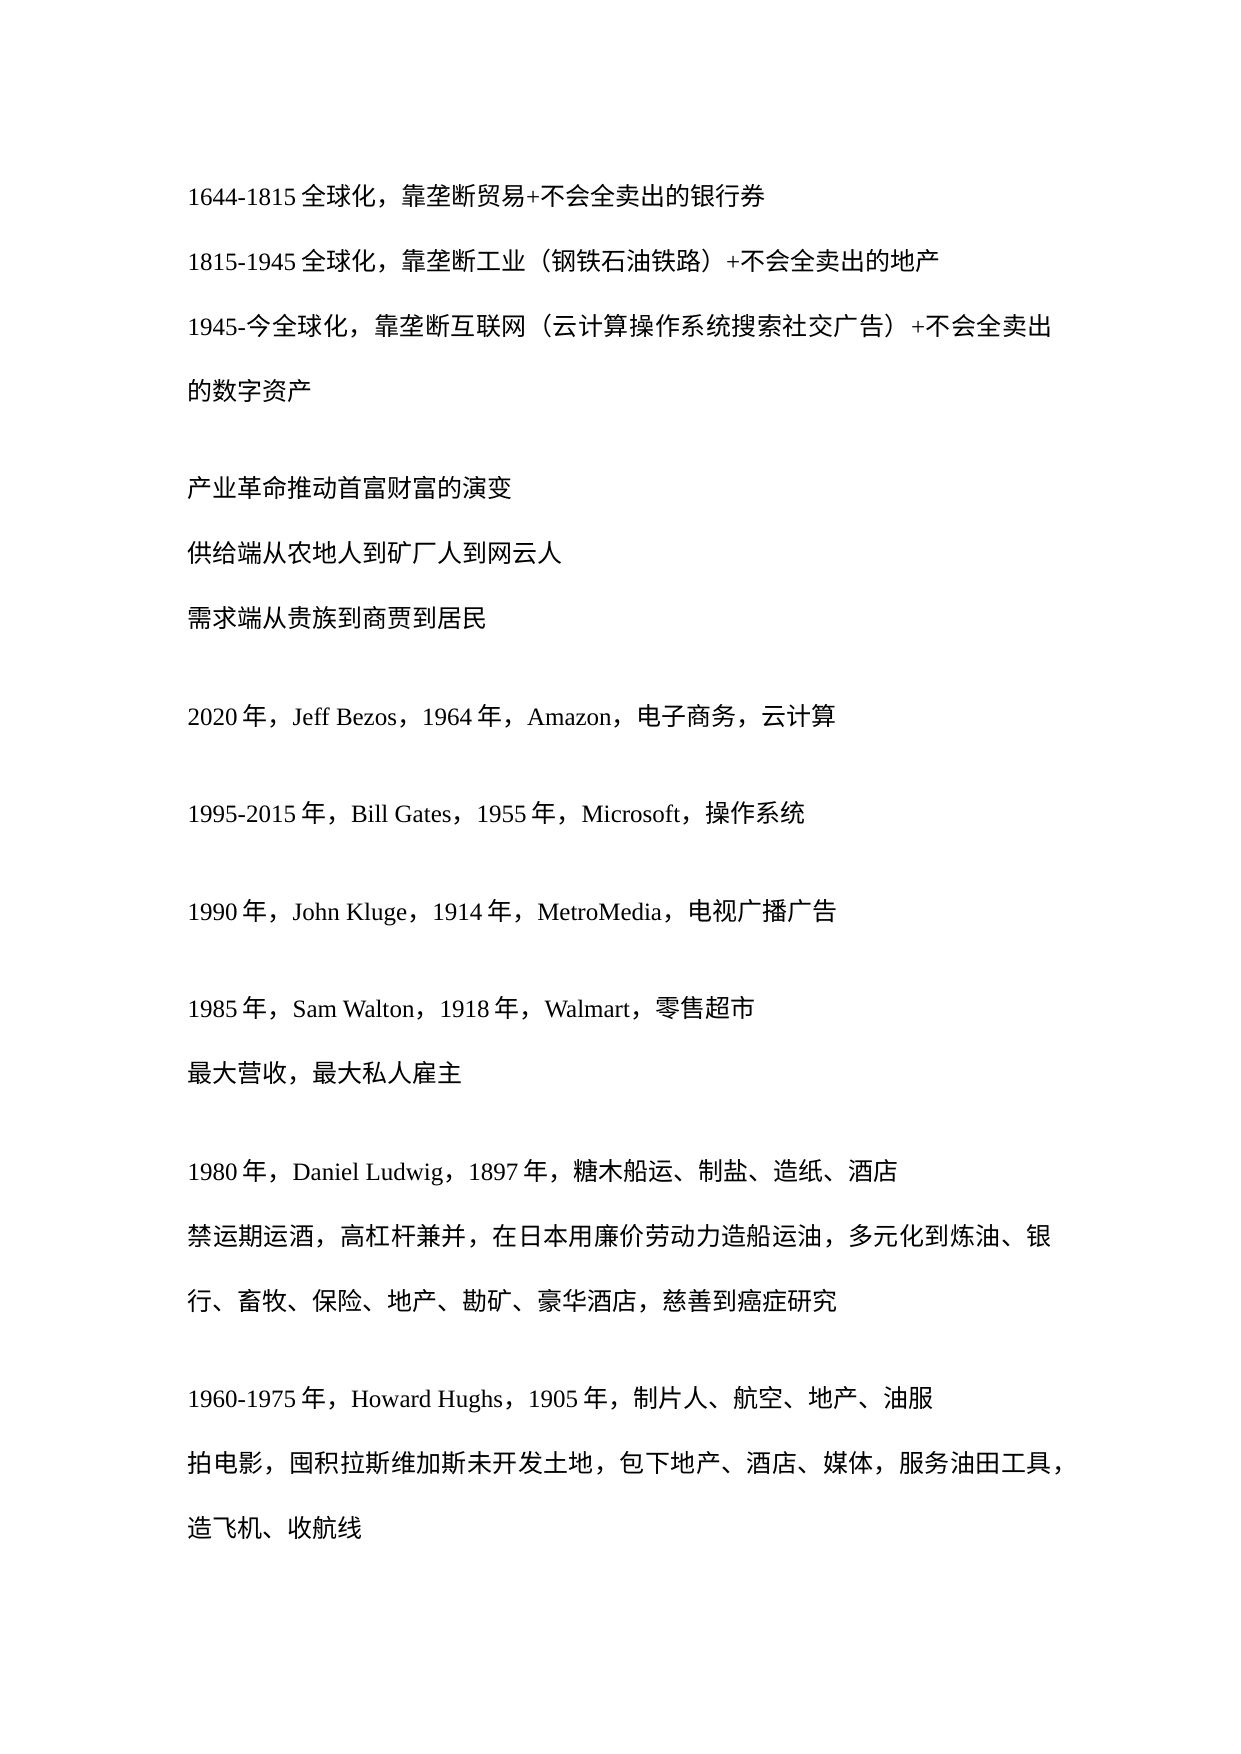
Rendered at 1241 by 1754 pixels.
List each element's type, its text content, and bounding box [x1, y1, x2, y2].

text 供给端从农地人到矿厂人到网云人 [187, 519, 1053, 584]
text 产业革命推动首富财富的演变 [187, 454, 1053, 519]
text 1985年，Sam Walton，1918年，Walmart，零售超市 [187, 974, 1053, 1039]
text 1960-1975年，Howard Hughs，1905年，制片人、航空、地产、油服 [187, 1364, 1053, 1429]
text 1815-1945全球化，靠垄断工业（钢铁石油铁路）+不会全卖出的地产 [187, 227, 1053, 292]
text 2020年，Jeff Bezos，1964年，Amazon，电子商务，云计算 [187, 682, 1053, 747]
text 拍电影，囤积拉斯维加斯未开发土地，包下地产、酒店、媒体，服务油田工具，造飞机、收航线 [187, 1429, 1053, 1559]
text 1945-今全球化，靠垄断互联网（云计算操作系统搜索社交广告）+不会全卖出的数字资产 [187, 292, 1053, 422]
text 1644-1815全球化，靠垄断贸易+不会全卖出的银行券 [187, 162, 1053, 227]
text 禁运期运酒，高杠杆兼并，在日本用廉价劳动力造船运油，多元化到炼油、银行、畜牧、保险、地产、勘矿、豪华酒店，慈善到癌症研究 [187, 1202, 1053, 1332]
text 1990年，John Kluge，1914年，MetroMedia，电视广播广告 [187, 877, 1053, 942]
text 需求端从贵族到商贾到居民 [187, 584, 1053, 649]
text 最大营收，最大私人雇主 [187, 1039, 1053, 1104]
text 1980年，Daniel Ludwig，1897年，糖木船运、制盐、造纸、酒店 [187, 1137, 1053, 1202]
text 1995-2015年，Bill Gates，1955年，Microsoft，操作系统 [187, 779, 1053, 844]
